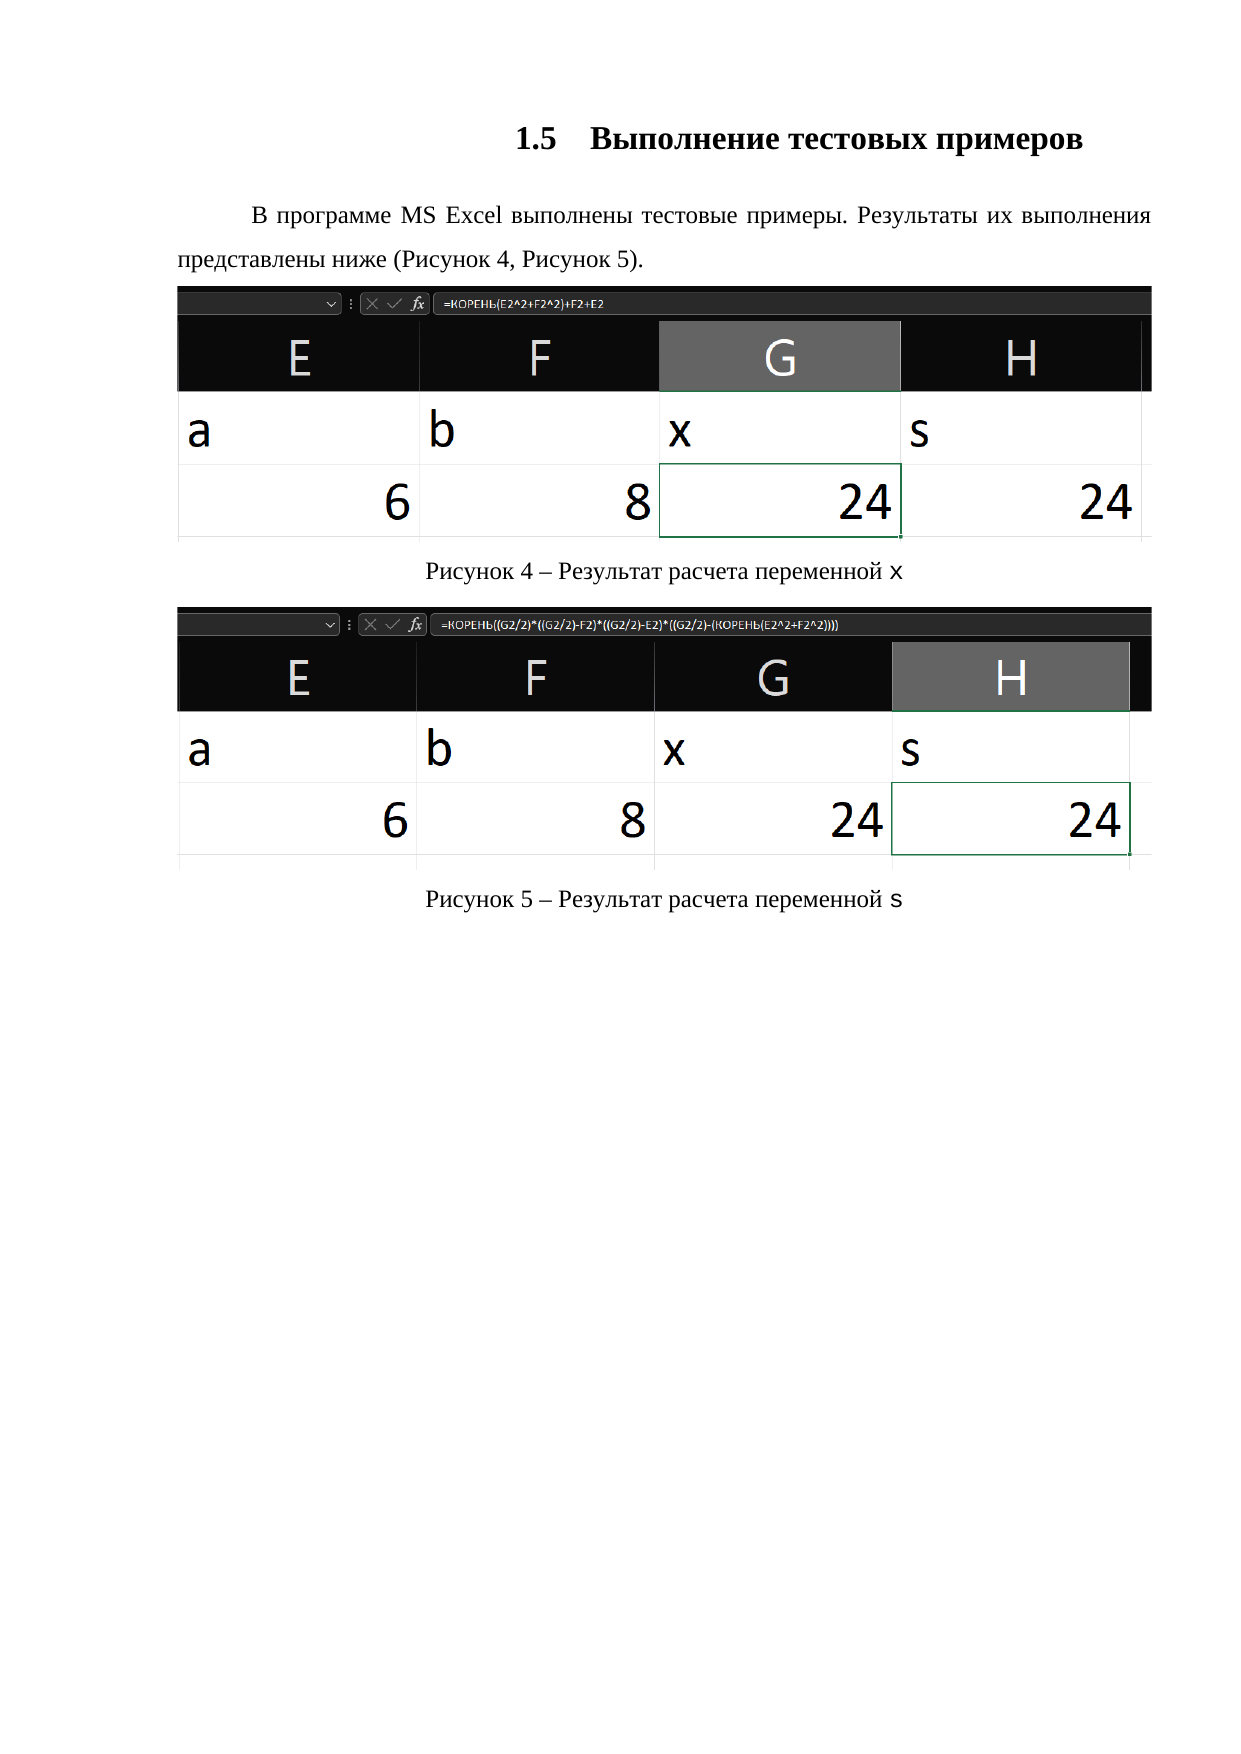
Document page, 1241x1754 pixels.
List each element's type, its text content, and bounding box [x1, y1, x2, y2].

text Выполнение тестовых примеров [515, 118, 1152, 156]
text В программе MS Excel выполнены тестовые примеры. Результаты их выполнения представлены ниже (Рисунок 4, Рисунок 5). [177, 201, 1152, 272]
picture [177, 286, 1152, 542]
text Рисунок 5 – Результат расчета переменной s [177, 884, 1152, 915]
picture [177, 607, 1152, 870]
text Рисунок 4 – Результат расчета переменной x [177, 556, 1152, 587]
